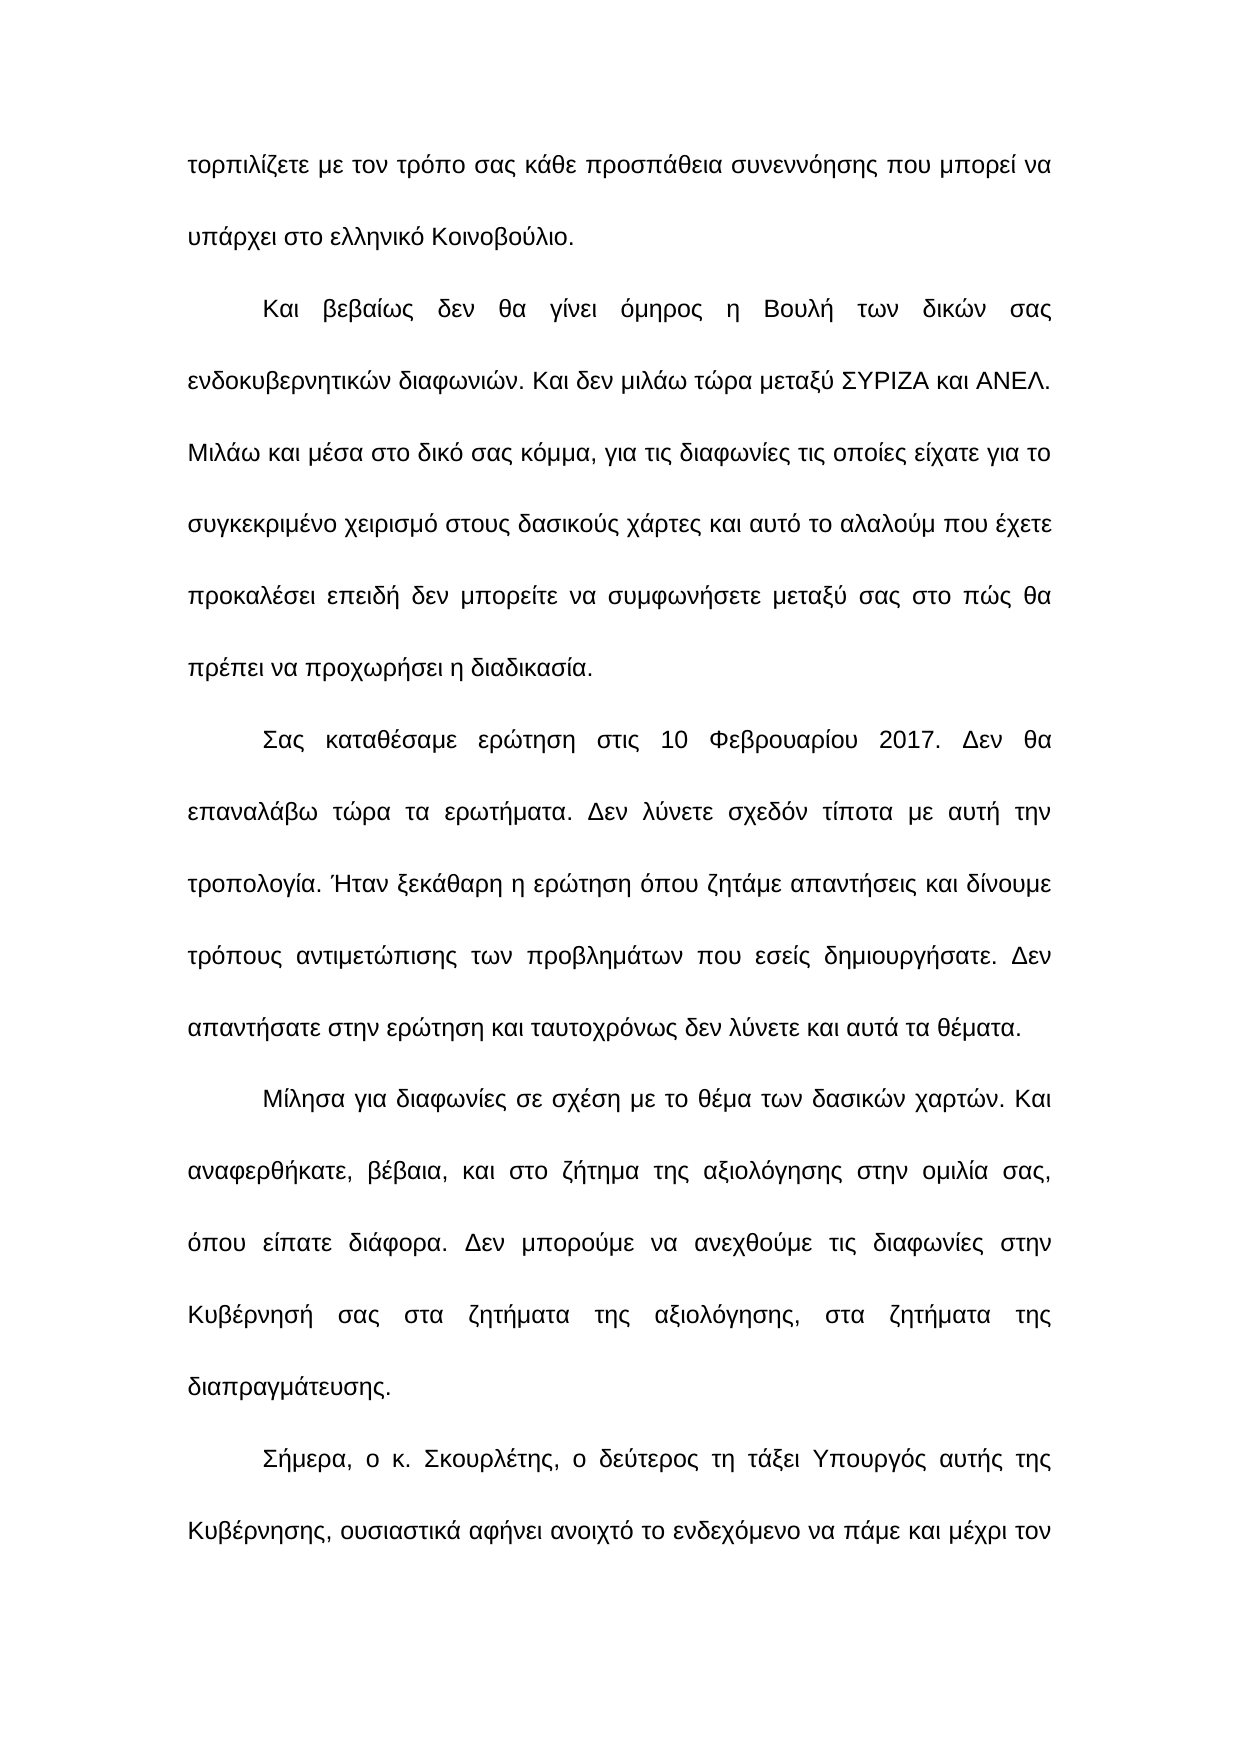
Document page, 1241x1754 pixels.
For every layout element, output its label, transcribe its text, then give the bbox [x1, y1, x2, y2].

text Μίλησα για διαφωνίες σε σχέση με το θέμα των δασικών χαρτών. Και αναφερθήκατε, βέβαια, και στο ζήτημα της αξιολόγησης στην ομιλία σας, όπου είπατε διάφορα. Δεν μπορούμε να ανεχθούμε τις διαφωνίες στην Κυβέρνησή σας στα ζητήματα της αξιολόγησης, στα ζητήματα της διαπραγμάτευσης. [187, 1084, 1053, 1401]
text Σας καταθέσαμε ερώτηση στις 10 Φεβρουαρίου 2017. Δεν θα επαναλάβω τώρα τα ερωτήματα. Δεν λύνετε σχεδόν τίποτα με αυτή την τροπολογία. Ήταν ξεκάθαρη η ερώτηση όπου ζητάμε απαντήσεις και δίνουμε τρόπους αντιμετώπισης των προβλημάτων που εσείς δημιουργήσατε. Δεν απαντήσατε στην ερώτηση και ταυτοχρόνως δεν λύνετε και αυτά τα θέματα. [187, 725, 1053, 1041]
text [187, 1444, 1053, 1544]
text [187, 150, 1053, 251]
text Και βεβαίως δεν θα γίνει όμηρος η Βουλή των δικών σας ενδοκυβερνητικών διαφωνιών. Και δεν μιλάω τώρα μεταξύ ΣΥΡΙΖΑ και ΑΝΕΛ. Μιλάω και μέσα στο δικό σας κόμμα, για τις διαφωνίες τις οποίες είχατε για το συγκεκριμένο χειρισμό στους δασικούς χάρτες και αυτό το αλαλούμ που έχετε προκαλέσει επειδή δεν μπορείτε να συμφωνήσετε μεταξύ σας στο πώς θα πρέπει να προχωρήσει η διαδικασία. [187, 294, 1053, 682]
